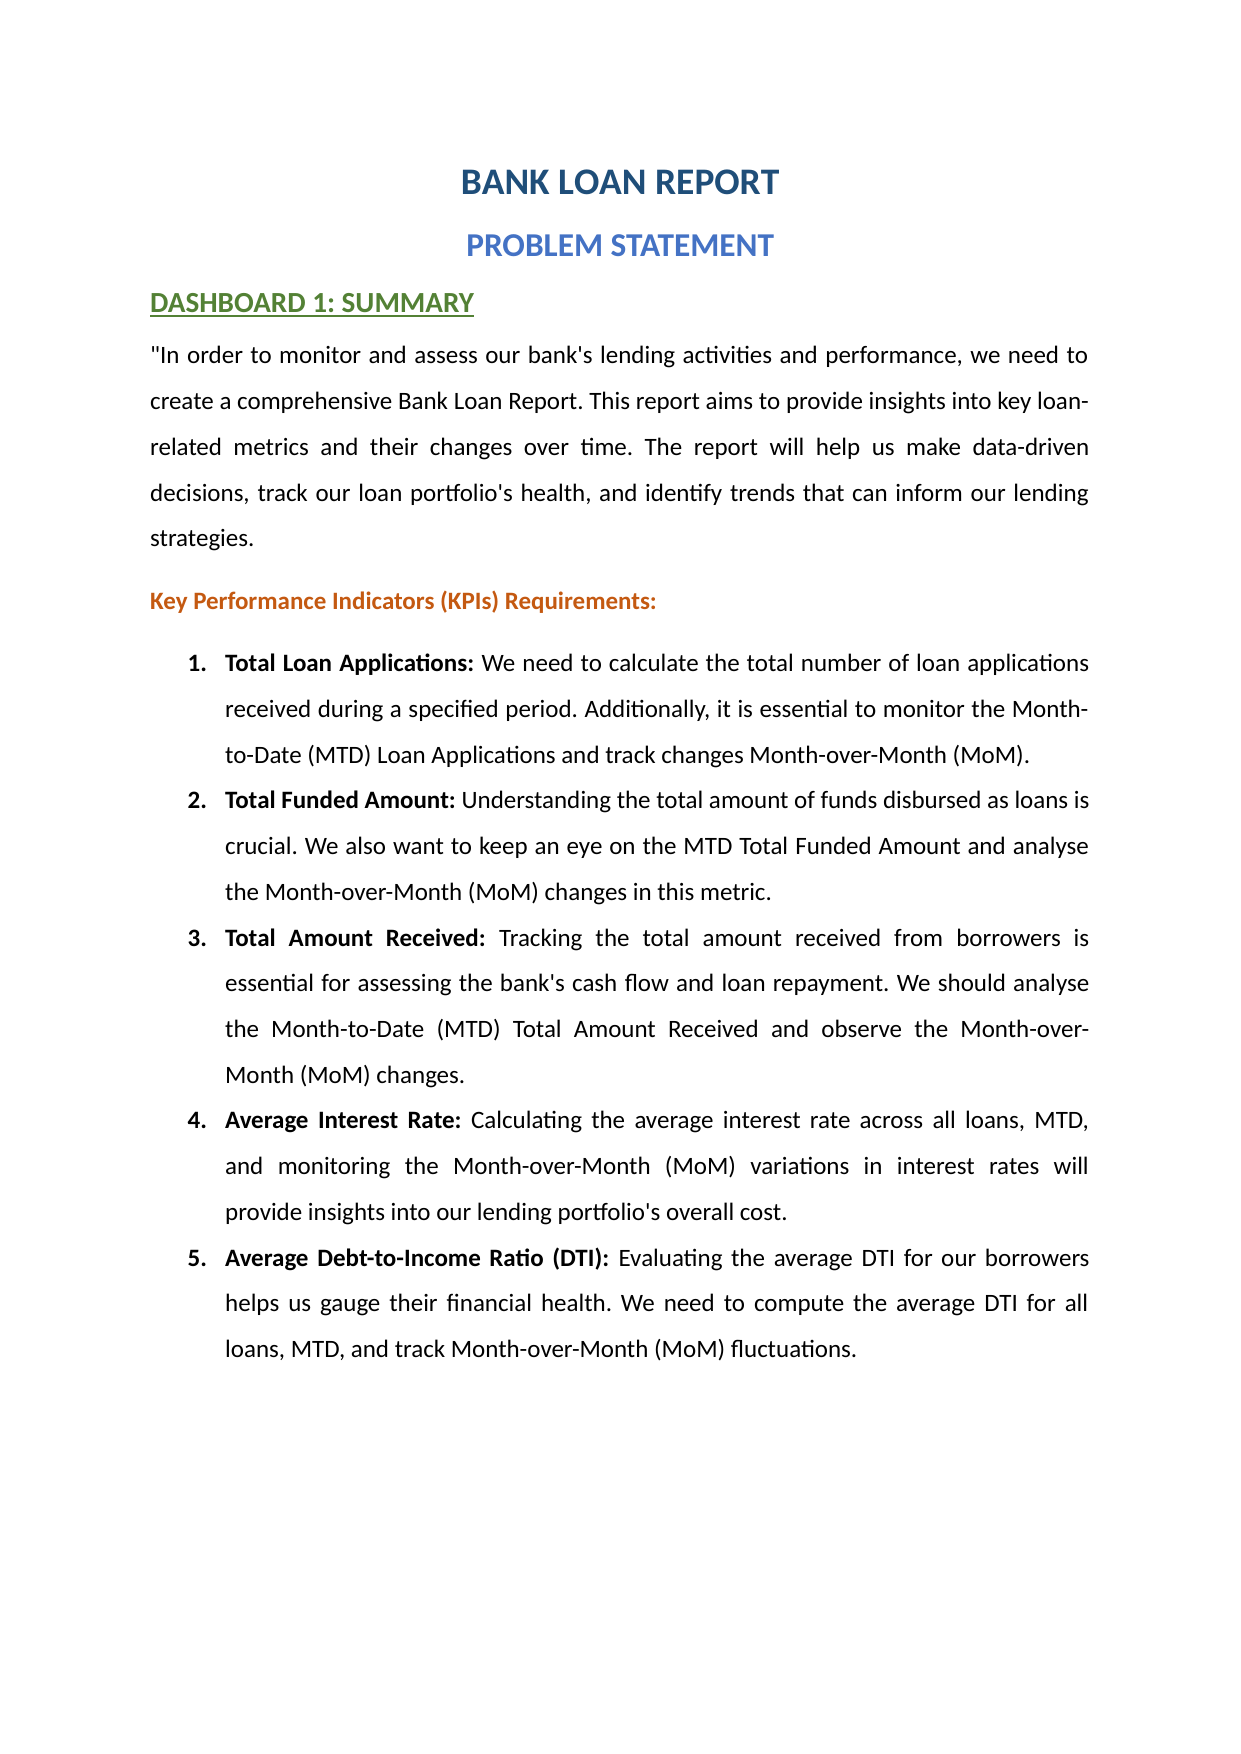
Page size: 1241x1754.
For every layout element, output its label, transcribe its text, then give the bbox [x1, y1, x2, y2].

text Key Performance Indicators (KPIs) Requirements: [150, 585, 1090, 616]
text PROBLEM STATEMENT [150, 224, 1090, 265]
text DASHBOARD 1: SUMMARY [150, 284, 1090, 320]
text "In order to monitor and assess our bank's lending activities and performance, we need to create a comprehensive Bank Loan Report. This report aims to provide insights into key loan-related metrics and their changes over time. The report will help us make data-driven decisions, track our loan portfolio's health, and identify trends that can inform our lending strategies. [150, 340, 1090, 553]
list Total Amount Received: Tracking the total amount received from borrowers is essential for assessing the bank's cash flow and loan repayment. We should analyse the Month-to-Date (MTD) Total Amount Received and observe the Month-over-Month (MoM) changes. [187, 922, 1090, 1089]
list Average Interest Rate: Calculating the average interest rate across all loans, MTD, and monitoring the Month-over-Month (MoM) variations in interest rates will provide insights into our lending portfolio's overall cost. [187, 1105, 1090, 1227]
list Total Funded Amount: Understanding the total amount of funds disbursed as loans is crucial. We also want to keep an eye on the MTD Total Funded Amount and analyse the Month-over-Month (MoM) changes in this metric. [187, 784, 1090, 907]
text BANK LOAN REPORT [150, 158, 1090, 204]
list Average Debt-to-Income Ratio (DTI): Evaluating the average DTI for our borrowers helps us gauge their financial health. We need to compute the average DTI for all loans, MTD, and track Month-over-Month (MoM) fluctuations. [187, 1242, 1090, 1364]
list Total Loan Applications: We need to calculate the total number of loan applications received during a specified period. Additionally, it is essential to monitor the Month-to-Date (MTD) Loan Applications and track changes Month-over-Month (MoM). [187, 647, 1090, 769]
